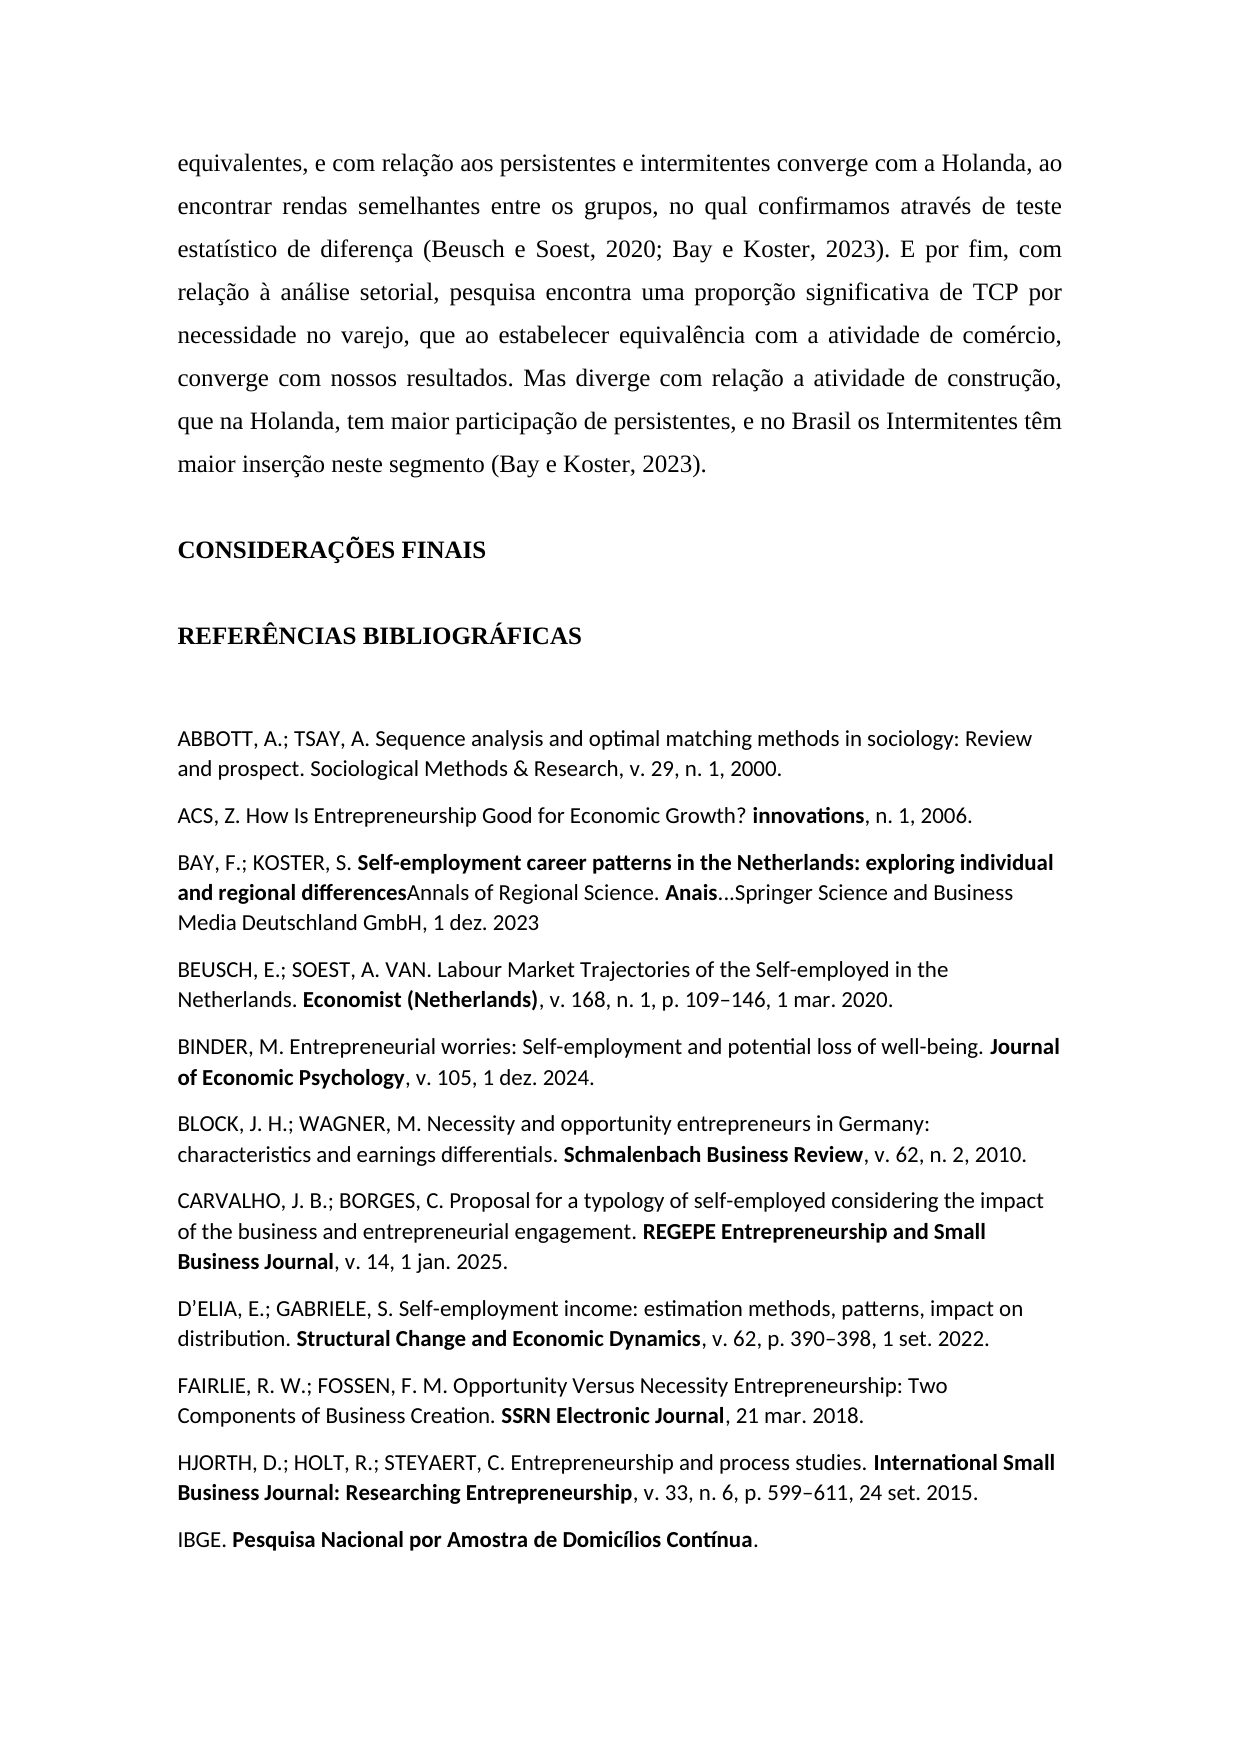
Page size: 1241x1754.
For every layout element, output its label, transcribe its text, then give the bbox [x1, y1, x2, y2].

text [177, 148, 1063, 478]
text REFERÊNCIAS BIBLIOGRÁFICAS [177, 621, 1063, 650]
text CONSIDERAÇÕES FINAIS [177, 535, 1063, 564]
